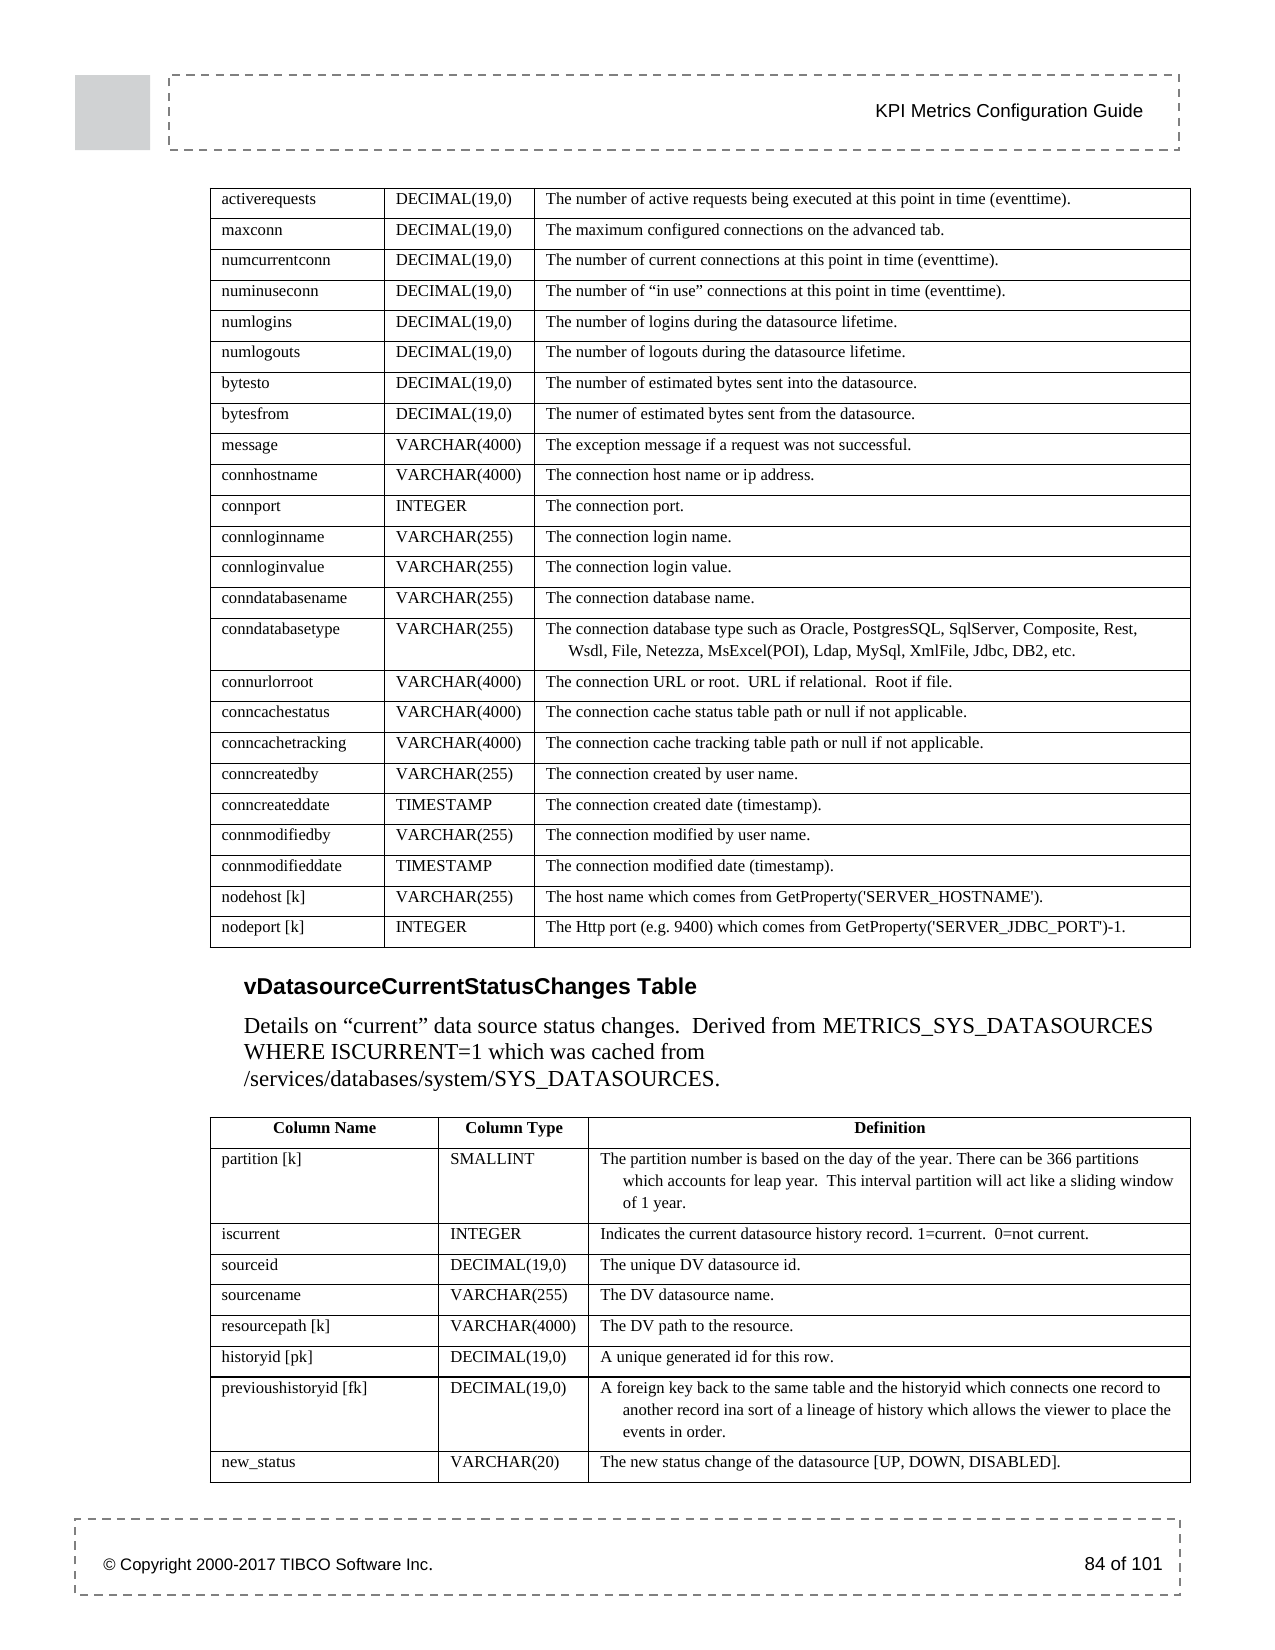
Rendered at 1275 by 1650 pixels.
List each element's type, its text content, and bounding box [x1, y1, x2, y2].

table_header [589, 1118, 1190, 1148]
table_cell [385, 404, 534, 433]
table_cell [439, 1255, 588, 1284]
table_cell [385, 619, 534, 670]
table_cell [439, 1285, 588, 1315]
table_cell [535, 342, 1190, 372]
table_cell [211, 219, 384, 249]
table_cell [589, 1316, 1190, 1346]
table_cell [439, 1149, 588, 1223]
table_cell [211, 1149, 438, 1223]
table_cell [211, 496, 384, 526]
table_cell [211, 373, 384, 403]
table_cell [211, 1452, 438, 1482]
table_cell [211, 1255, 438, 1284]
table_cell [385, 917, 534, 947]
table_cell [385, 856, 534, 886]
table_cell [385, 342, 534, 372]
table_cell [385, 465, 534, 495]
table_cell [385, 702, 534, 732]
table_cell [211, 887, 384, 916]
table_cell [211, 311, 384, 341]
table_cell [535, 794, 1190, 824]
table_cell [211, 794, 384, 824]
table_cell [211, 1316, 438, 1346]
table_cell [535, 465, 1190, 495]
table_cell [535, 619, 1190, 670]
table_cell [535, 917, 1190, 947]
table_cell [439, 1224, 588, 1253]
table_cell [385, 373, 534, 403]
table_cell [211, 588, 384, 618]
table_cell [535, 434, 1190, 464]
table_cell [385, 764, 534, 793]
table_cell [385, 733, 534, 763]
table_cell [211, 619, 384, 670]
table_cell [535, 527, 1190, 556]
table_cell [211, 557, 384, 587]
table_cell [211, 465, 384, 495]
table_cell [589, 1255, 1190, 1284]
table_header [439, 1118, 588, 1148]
subtitle vDatasourceCurrentStatusChanges Table [244, 973, 1162, 999]
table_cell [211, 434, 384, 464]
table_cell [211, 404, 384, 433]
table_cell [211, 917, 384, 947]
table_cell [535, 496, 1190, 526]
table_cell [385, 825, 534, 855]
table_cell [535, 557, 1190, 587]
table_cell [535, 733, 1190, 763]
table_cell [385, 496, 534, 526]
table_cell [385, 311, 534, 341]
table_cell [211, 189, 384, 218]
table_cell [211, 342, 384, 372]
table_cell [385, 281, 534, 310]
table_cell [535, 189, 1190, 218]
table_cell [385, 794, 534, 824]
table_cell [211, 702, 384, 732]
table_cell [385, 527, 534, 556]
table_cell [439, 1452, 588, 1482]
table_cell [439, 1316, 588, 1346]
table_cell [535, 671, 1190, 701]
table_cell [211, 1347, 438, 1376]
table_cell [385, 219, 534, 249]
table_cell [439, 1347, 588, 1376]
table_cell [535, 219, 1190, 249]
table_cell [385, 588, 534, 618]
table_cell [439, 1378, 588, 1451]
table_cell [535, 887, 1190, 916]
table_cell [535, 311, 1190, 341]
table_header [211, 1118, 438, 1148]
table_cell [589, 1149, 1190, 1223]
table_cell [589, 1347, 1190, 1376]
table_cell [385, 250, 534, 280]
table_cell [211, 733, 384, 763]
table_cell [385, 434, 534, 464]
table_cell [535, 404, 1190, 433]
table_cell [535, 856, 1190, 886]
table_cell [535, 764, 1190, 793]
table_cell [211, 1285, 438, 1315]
text Details on “current” data source status changes. Derived from METRICS_SYS_DATASOURCES WHERE ISCURRENT=1 which was cached from /services/databases/system/SYS_DATASOURCES. [244, 1012, 1162, 1091]
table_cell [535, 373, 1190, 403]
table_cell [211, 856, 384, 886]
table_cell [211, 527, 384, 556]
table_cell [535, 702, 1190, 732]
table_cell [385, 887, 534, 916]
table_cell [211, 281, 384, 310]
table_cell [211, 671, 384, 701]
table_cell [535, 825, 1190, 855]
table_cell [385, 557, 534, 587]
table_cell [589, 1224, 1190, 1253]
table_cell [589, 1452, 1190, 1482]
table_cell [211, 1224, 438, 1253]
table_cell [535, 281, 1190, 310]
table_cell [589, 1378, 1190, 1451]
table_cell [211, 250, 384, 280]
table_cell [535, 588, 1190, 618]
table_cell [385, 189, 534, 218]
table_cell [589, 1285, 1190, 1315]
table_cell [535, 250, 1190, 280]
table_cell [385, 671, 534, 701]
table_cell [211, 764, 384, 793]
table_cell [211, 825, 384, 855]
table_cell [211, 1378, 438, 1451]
